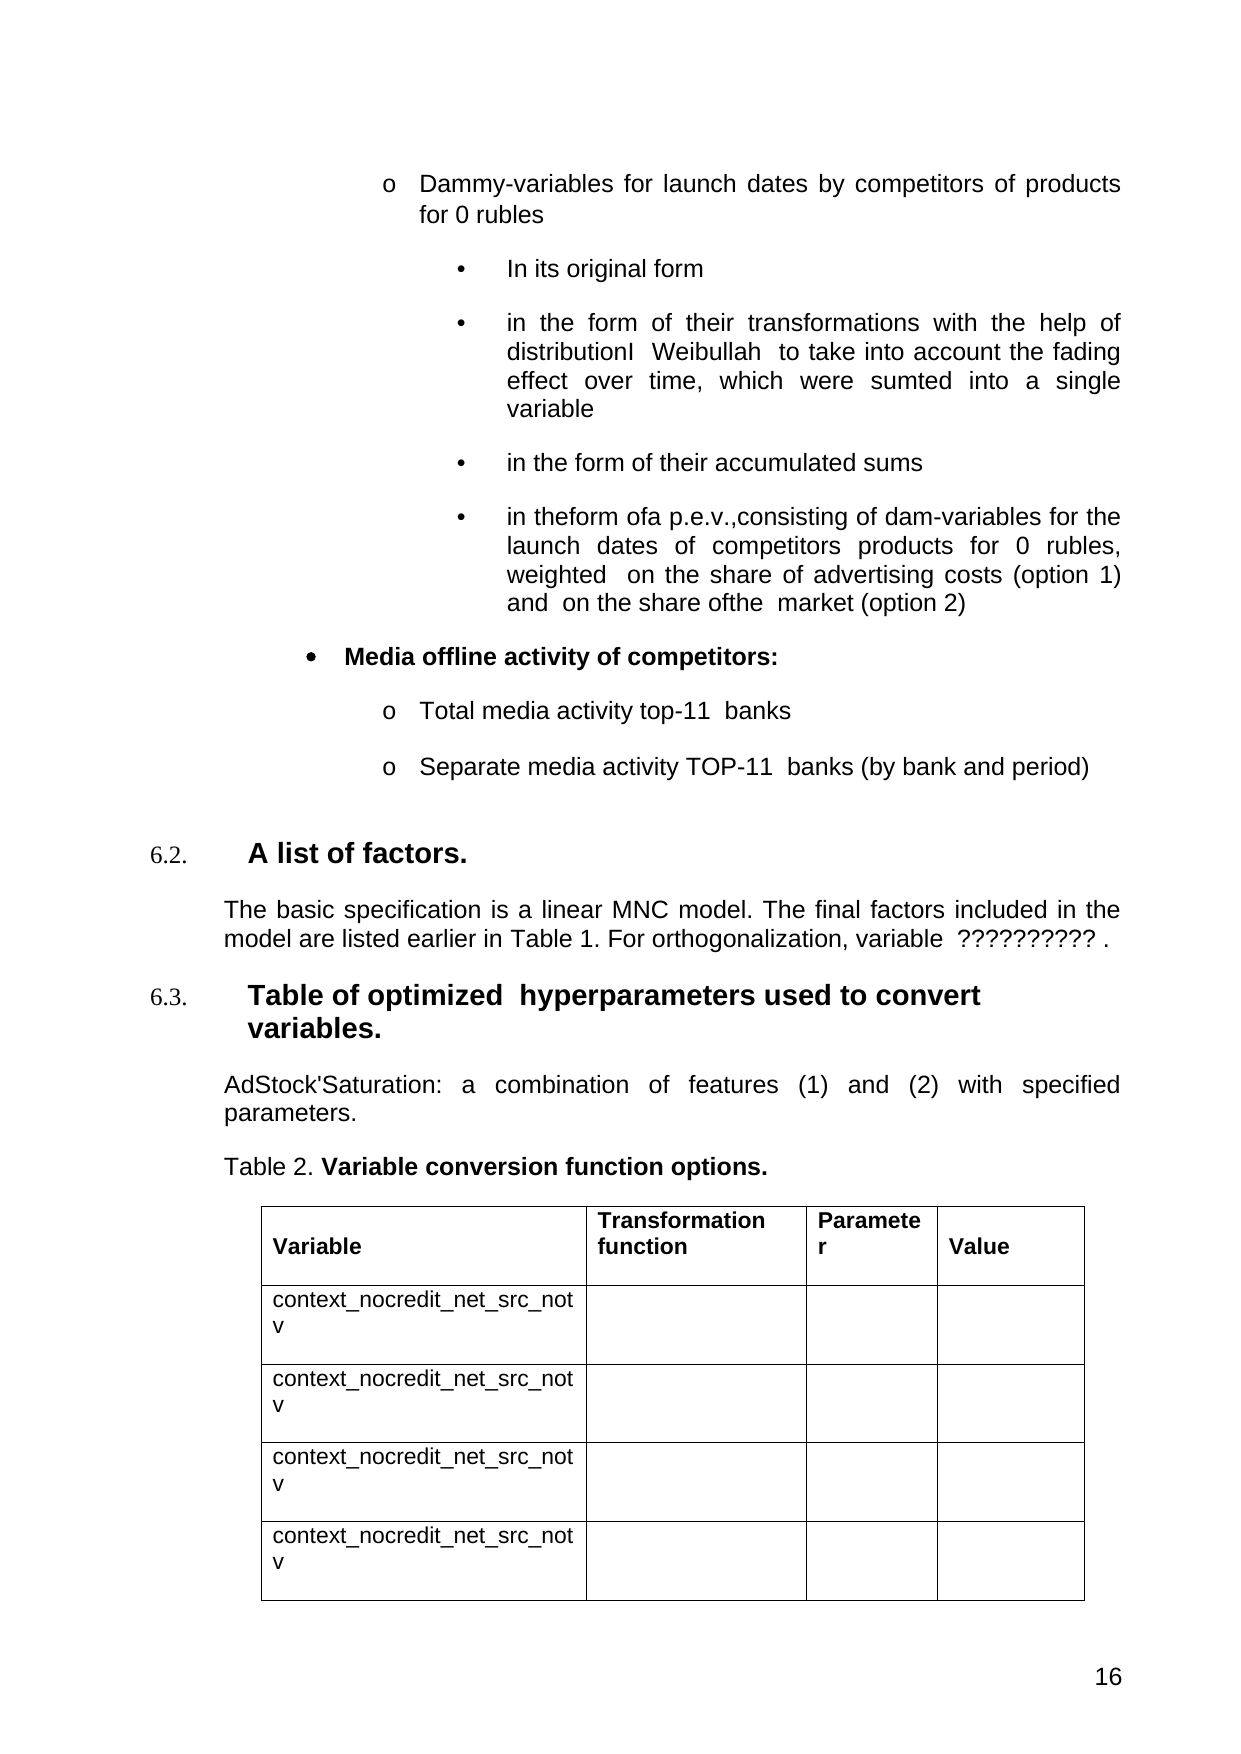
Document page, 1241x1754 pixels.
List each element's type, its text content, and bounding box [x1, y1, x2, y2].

table_header Value [938, 1207, 1084, 1285]
table_cell [587, 1286, 806, 1363]
table_cell [938, 1522, 1084, 1600]
list Media offline activity of competitors: [307, 642, 1122, 671]
subtitle A list of factors. [150, 837, 1122, 870]
table_cell [587, 1522, 806, 1600]
table_cell [938, 1365, 1084, 1442]
table_cell context_nocredit_net_src_notv [262, 1443, 586, 1521]
table_cell [807, 1443, 937, 1521]
table_cell [807, 1522, 937, 1600]
table_cell [938, 1443, 1084, 1521]
table_cell [807, 1365, 937, 1442]
list Separate media activity TOP-11 banks (by bank and period) [382, 752, 1122, 783]
list in theform ofa p.e.v.,consisting of dam-variables for the launch dates of competitors products for 0 rubles, weighted on the share of advertising costs (option 1) and on the share ofthe market (option 2) [457, 502, 1122, 617]
list Total media activity top-11 banks [382, 696, 1122, 727]
list in the form of their accumulated sums [457, 448, 1122, 477]
text Table 2. Variable conversion function options. [150, 1152, 1122, 1181]
table_cell context_nocredit_net_src_notv [262, 1522, 586, 1600]
table_cell context_nocredit_net_src_notv [262, 1286, 586, 1363]
list in the form of their transformations with the help of distributionI Weibullah to take into account the fading effect over time, which were sumted into a single variable [457, 308, 1122, 423]
table_cell [938, 1286, 1084, 1363]
subtitle Table of optimized hyperparameters used to convert variables. [150, 978, 1122, 1045]
list Dammy-variables for launch dates by competitors of products for 0 rubles [382, 169, 1122, 229]
table_header Transformation function [587, 1207, 806, 1285]
text AdStock'Saturation: a combination of features (1) and (2) with specified parameters. [224, 1070, 1122, 1127]
table_header Parameter [807, 1207, 937, 1285]
list In its original form [457, 254, 1122, 283]
table_cell [587, 1443, 806, 1521]
table_cell [587, 1365, 806, 1442]
table_cell context_nocredit_net_src_notv [262, 1365, 586, 1442]
table_header Variable [262, 1207, 586, 1285]
table_cell [807, 1286, 937, 1363]
text The basic specification is a linear MNC model. The final factors included in the model are listed earlier in Table 1. For orthogonalization, variable ?????????? . [224, 895, 1122, 953]
